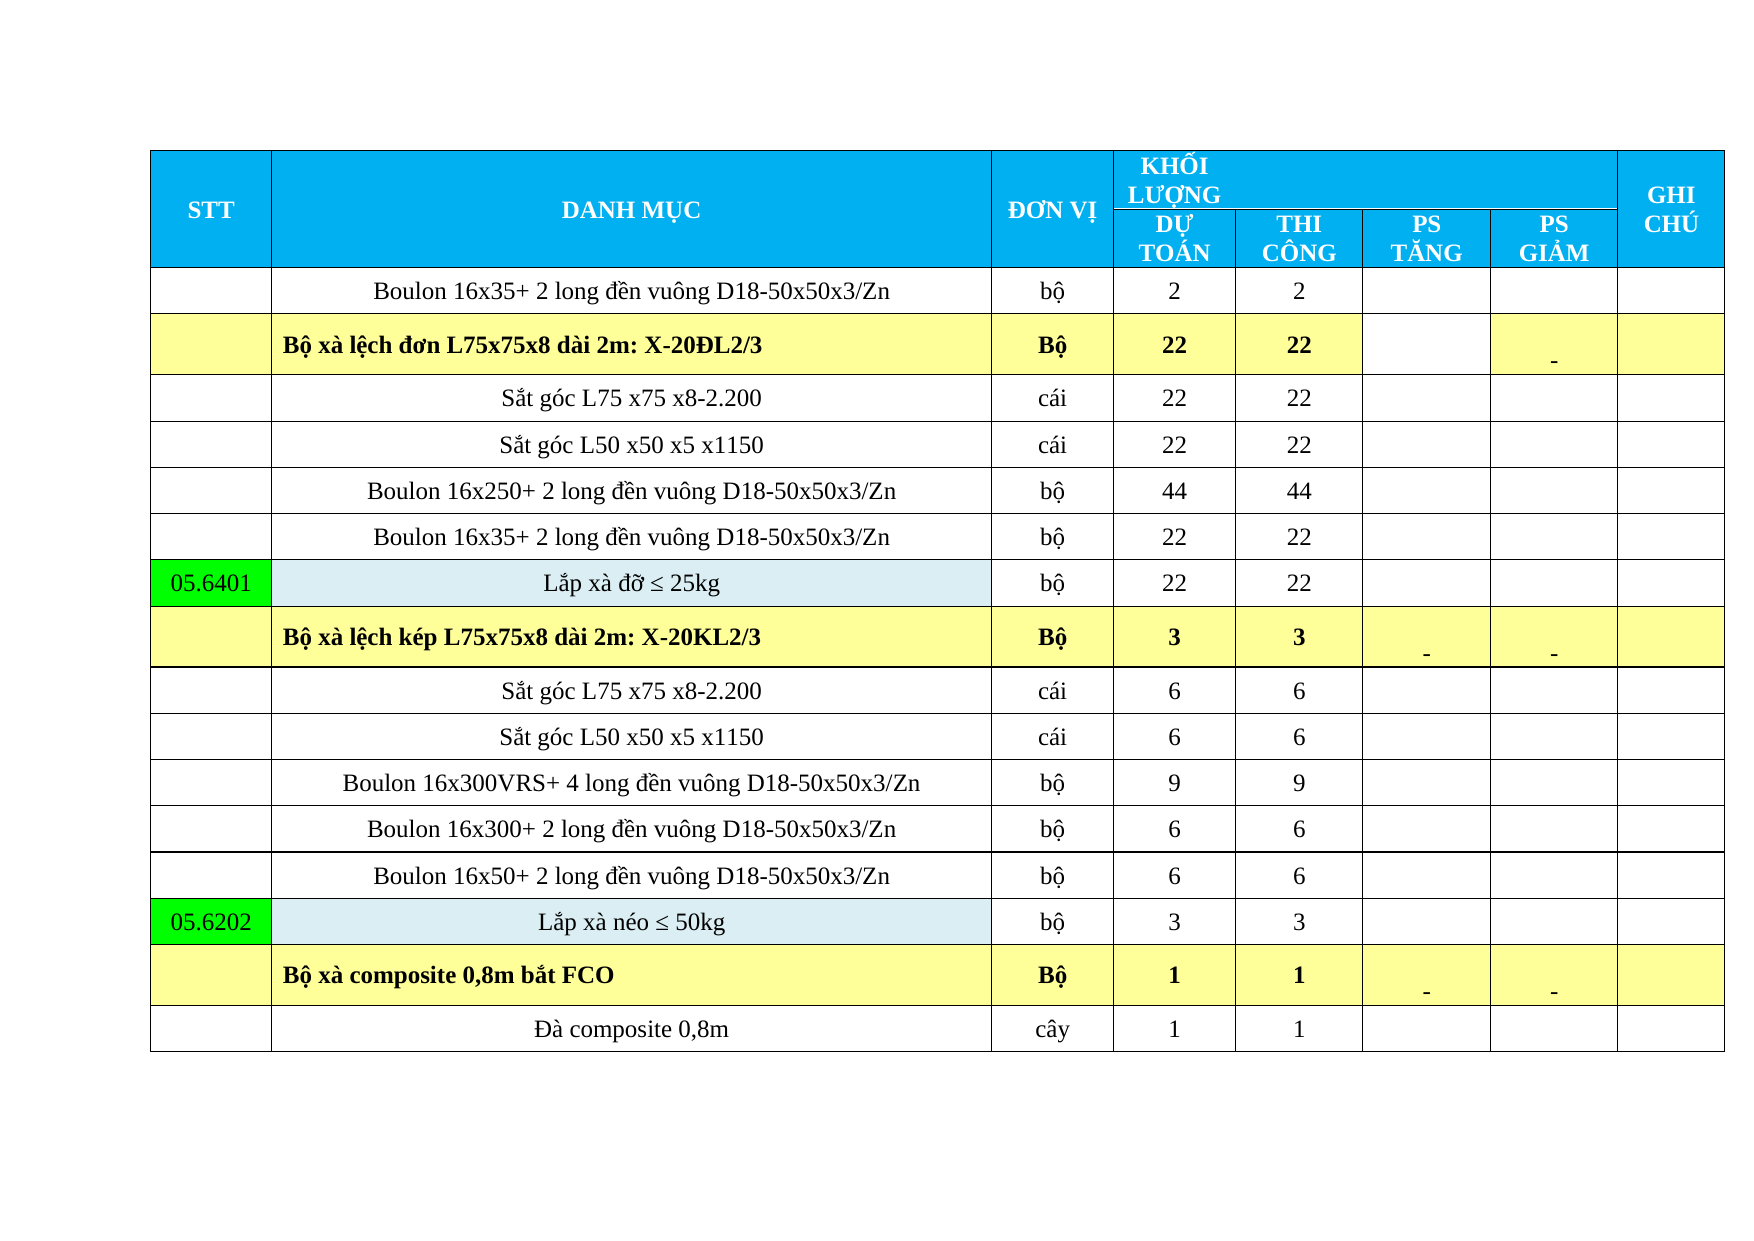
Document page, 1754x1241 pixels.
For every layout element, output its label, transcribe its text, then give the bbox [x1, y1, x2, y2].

table_cell 1 [1114, 945, 1235, 1005]
table_cell [1491, 560, 1617, 606]
table_cell [1363, 760, 1490, 805]
table_cell cái [992, 375, 1113, 421]
table_cell [1363, 714, 1490, 759]
table_cell 2 [1236, 268, 1362, 313]
table_cell [151, 314, 271, 374]
table_cell [1363, 268, 1490, 313]
table_cell [1618, 714, 1724, 759]
table_cell Đà composite 0,8m [272, 1006, 991, 1051]
table_header GHI CHÚ [1618, 151, 1724, 267]
table_cell [151, 607, 271, 666]
table_cell Lắp xà néo ≤ 50kg [272, 899, 991, 944]
table_cell cái [992, 668, 1113, 713]
table_cell [1618, 899, 1724, 944]
table_cell - [1491, 945, 1617, 1005]
table_cell - [1363, 945, 1490, 1005]
table_cell bộ [992, 899, 1113, 944]
table_cell 9 [1236, 760, 1362, 805]
table_header [1235, 151, 1363, 208]
table_cell Bộ [992, 607, 1113, 666]
table_cell 44 [1114, 468, 1235, 513]
table_cell [151, 668, 271, 713]
table_cell Lắp xà đỡ ≤ 25kg [272, 560, 991, 606]
table_cell Boulon 16x250+ 2 long đền vuông D18-50x50x3/Zn [272, 468, 991, 513]
table_cell 6 [1236, 668, 1362, 713]
table_cell 22 [1236, 314, 1362, 374]
table_cell [1618, 853, 1724, 898]
table_cell DỰ TOÁN [1114, 210, 1235, 267]
table_cell bộ [992, 468, 1113, 513]
table_cell [151, 806, 271, 851]
table_cell [1363, 806, 1490, 851]
table_cell [1618, 268, 1724, 313]
table_cell bộ [992, 268, 1113, 313]
table_cell [1491, 899, 1617, 944]
table_cell Boulon 16x300+ 2 long đền vuông D18-50x50x3/Zn [272, 806, 991, 851]
table_cell [1491, 422, 1617, 467]
table_cell THI CÔNG [1236, 210, 1362, 267]
table_cell [1618, 560, 1724, 606]
table_cell 6 [1236, 714, 1362, 759]
table_cell [151, 853, 271, 898]
table_cell [1618, 375, 1724, 421]
table_cell [151, 268, 271, 313]
table_cell bộ [992, 806, 1113, 851]
table_cell Boulon 16x50+ 2 long đền vuông D18-50x50x3/Zn [272, 853, 991, 898]
table_header DANH MỤC [272, 151, 991, 267]
table_cell 6 [1236, 853, 1362, 898]
table_cell [1363, 668, 1490, 713]
table_cell PS TĂNG [1363, 210, 1490, 267]
table_cell - [1491, 314, 1617, 374]
table_cell Bộ [992, 945, 1113, 1005]
table_cell 22 [1114, 560, 1235, 606]
table_cell [1618, 806, 1724, 851]
table_cell 05.6202 [151, 899, 271, 944]
table_cell Bộ xà composite 0,8m bắt FCO [272, 945, 991, 1005]
table_cell 22 [1236, 514, 1362, 559]
table_cell [1618, 422, 1724, 467]
table_cell 6 [1236, 806, 1362, 851]
table_cell [1618, 468, 1724, 513]
table_cell cái [992, 714, 1113, 759]
table_cell 3 [1114, 607, 1235, 666]
table_cell Sắt góc L50 x50 x5 x1150 [272, 422, 991, 467]
table_cell 6 [1114, 806, 1235, 851]
table_cell 9 [1114, 760, 1235, 805]
table_cell 6 [1114, 668, 1235, 713]
table_cell 22 [1114, 514, 1235, 559]
table_cell [151, 945, 271, 1005]
table_cell 2 [1114, 268, 1235, 313]
table_header STT [151, 151, 271, 267]
table_cell 22 [1236, 422, 1362, 467]
table_cell [1491, 268, 1617, 313]
table_cell 22 [1114, 422, 1235, 467]
table_cell [151, 375, 271, 421]
table_cell cây [992, 1006, 1113, 1051]
table_cell 3 [1236, 899, 1362, 944]
table_cell 44 [1236, 468, 1362, 513]
table_header KHỐI LƯỢNG [1114, 151, 1235, 208]
table_header [1363, 151, 1490, 208]
table_cell 3 [1236, 607, 1362, 666]
table_cell 22 [1114, 375, 1235, 421]
table_cell 6 [1114, 714, 1235, 759]
table_cell [1491, 806, 1617, 851]
table_cell [1491, 668, 1617, 713]
table_cell Bộ xà lệch kép L75x75x8 dài 2m: X-20KL2/3 [272, 607, 991, 666]
table_cell bộ [992, 560, 1113, 606]
table_cell [1363, 853, 1490, 898]
table_cell [1363, 899, 1490, 944]
table_cell [1491, 714, 1617, 759]
table_cell Sắt góc L75 x75 x8-2.200 [272, 375, 991, 421]
table_cell [1618, 945, 1724, 1005]
table_cell [151, 714, 271, 759]
table_cell 1 [1236, 1006, 1362, 1051]
table_cell [1618, 668, 1724, 713]
table_cell [1491, 760, 1617, 805]
table_cell [1618, 314, 1724, 374]
table_cell bộ [992, 760, 1113, 805]
table_cell [1618, 607, 1724, 666]
table_cell [151, 468, 271, 513]
table_cell cái [992, 422, 1113, 467]
table_cell 3 [1114, 899, 1235, 944]
table_cell [1491, 375, 1617, 421]
table_cell [151, 760, 271, 805]
table_cell [151, 514, 271, 559]
table_cell [1618, 760, 1724, 805]
table_cell - [1363, 607, 1490, 666]
table_cell Bộ [992, 314, 1113, 374]
table_cell 05.6401 [151, 560, 271, 606]
table_cell [151, 1006, 271, 1051]
table_cell [1618, 514, 1724, 559]
table_cell Boulon 16x300VRS+ 4 long đền vuông D18-50x50x3/Zn [272, 760, 991, 805]
table_cell 1 [1236, 945, 1362, 1005]
table_cell 22 [1114, 314, 1235, 374]
table_cell [1491, 1006, 1617, 1051]
table_cell Bộ xà lệch đơn L75x75x8 dài 2m: X-20ĐL2/3 [272, 314, 991, 374]
table_cell [1618, 1006, 1724, 1051]
table_cell 1 [1114, 1006, 1235, 1051]
table_cell bộ [992, 853, 1113, 898]
table_cell [1363, 375, 1490, 421]
table_cell 22 [1236, 375, 1362, 421]
table_cell [1491, 514, 1617, 559]
table_cell [1363, 560, 1490, 606]
table_cell [1491, 853, 1617, 898]
table_cell 22 [1236, 560, 1362, 606]
table_cell [1363, 1006, 1490, 1051]
table_cell 6 [1114, 853, 1235, 898]
table_cell [1363, 468, 1490, 513]
table_cell PS GIẢM [1491, 210, 1617, 267]
table_cell [1363, 514, 1490, 559]
table_cell Sắt góc L50 x50 x5 x1150 [272, 714, 991, 759]
table_cell [1363, 314, 1490, 374]
table_cell bộ [992, 514, 1113, 559]
table_cell Boulon 16x35+ 2 long đền vuông D18-50x50x3/Zn [272, 514, 991, 559]
table_cell Boulon 16x35+ 2 long đền vuông D18-50x50x3/Zn [272, 268, 991, 313]
table_header ĐƠN VỊ [992, 151, 1113, 267]
table_cell Sắt góc L75 x75 x8-2.200 [272, 668, 991, 713]
table_header [1490, 151, 1617, 208]
table_cell [1491, 468, 1617, 513]
table_cell [151, 422, 271, 467]
table_cell [1363, 422, 1490, 467]
table_cell - [1491, 607, 1617, 666]
